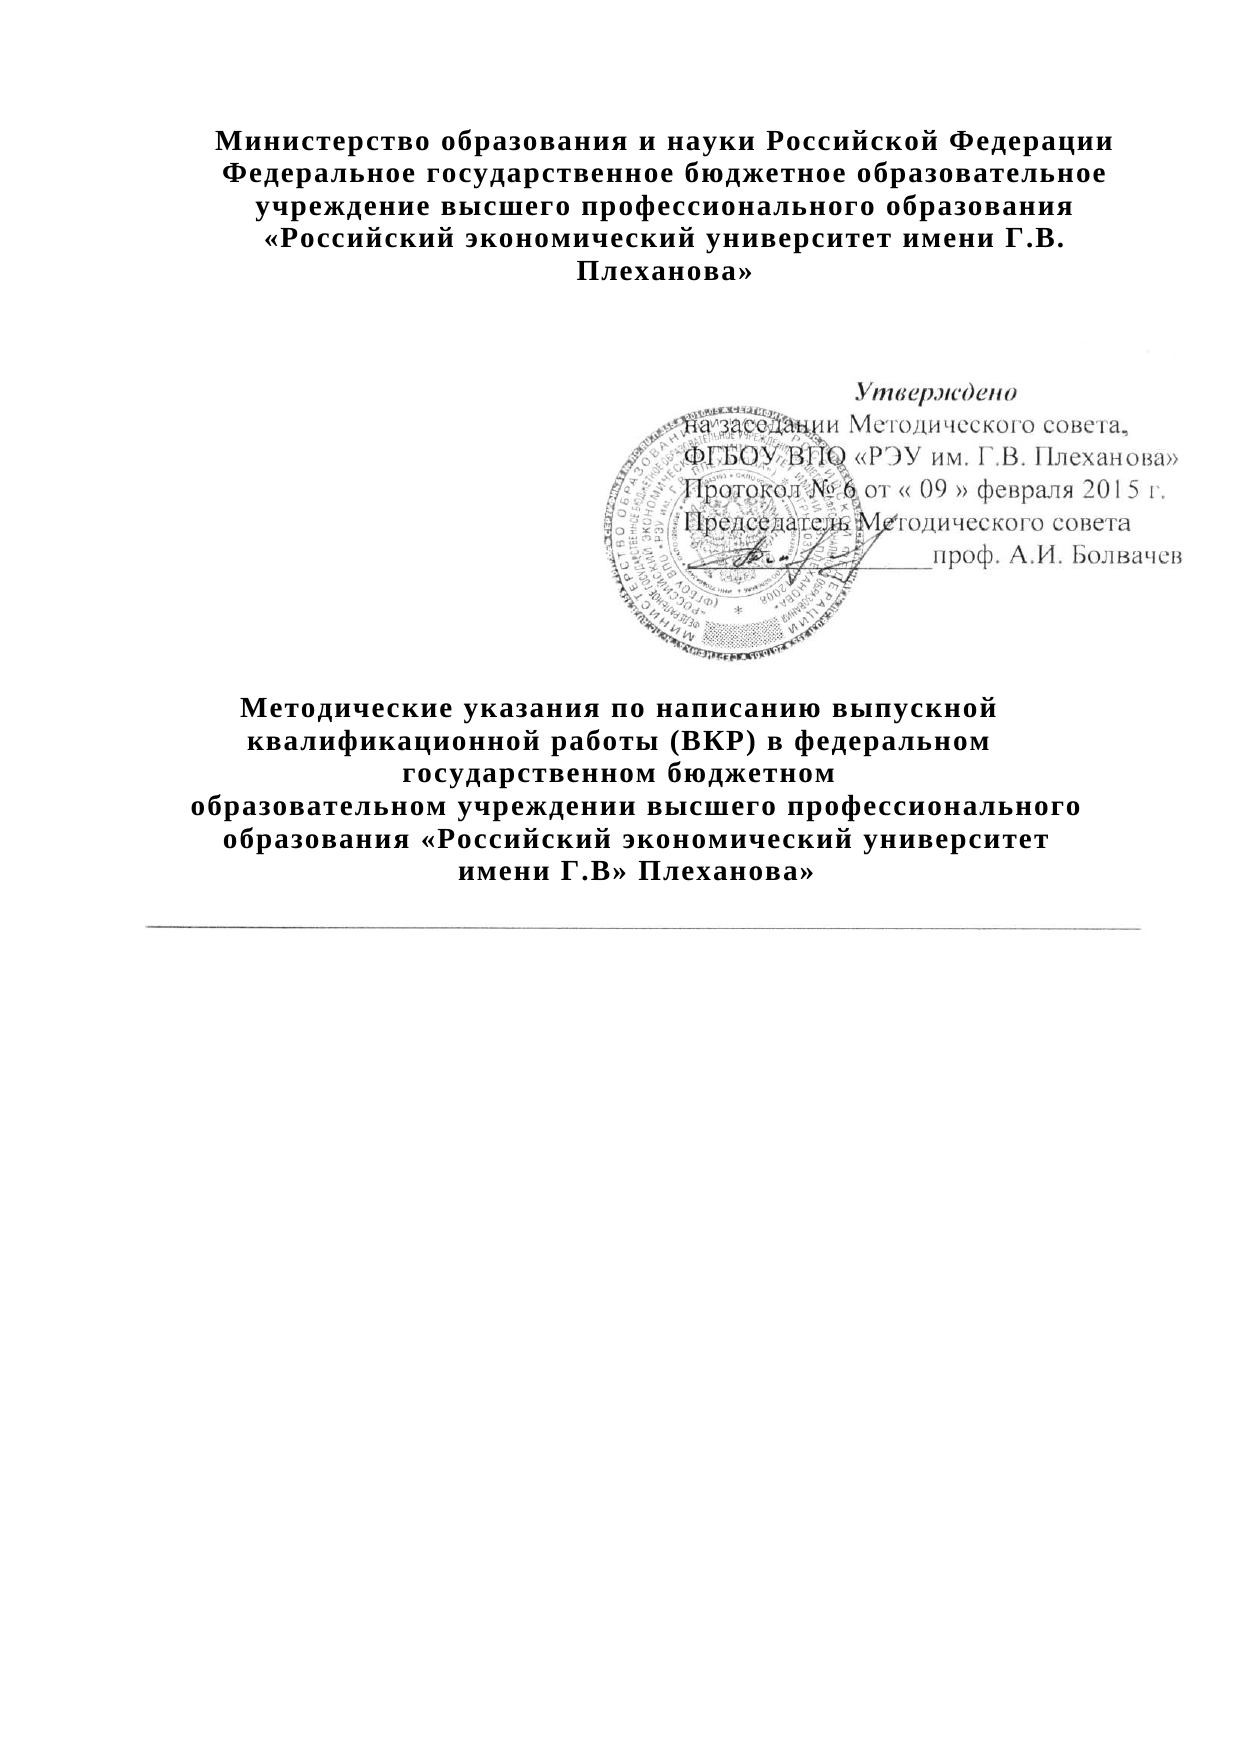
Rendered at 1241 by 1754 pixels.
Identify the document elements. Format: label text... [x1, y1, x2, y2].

text образовательном учреждении высшего профессионального образования «Российский экономический университет имени Г.В» Плеханова» [177, 789, 1095, 887]
text Методические указания по написанию выпускной квалификационной работы (ВКР) в федеральном государственном бюджетном [177, 692, 1060, 789]
picture [132, 917, 1155, 940]
text Министерство образования и науки Российской Федерации Федеральное государственное бюджетное образовательное учреждение высшего профессионального образования «Российский экономический университет имени Г.В. Плеханова» [177, 124, 1152, 287]
picture [564, 340, 1203, 675]
